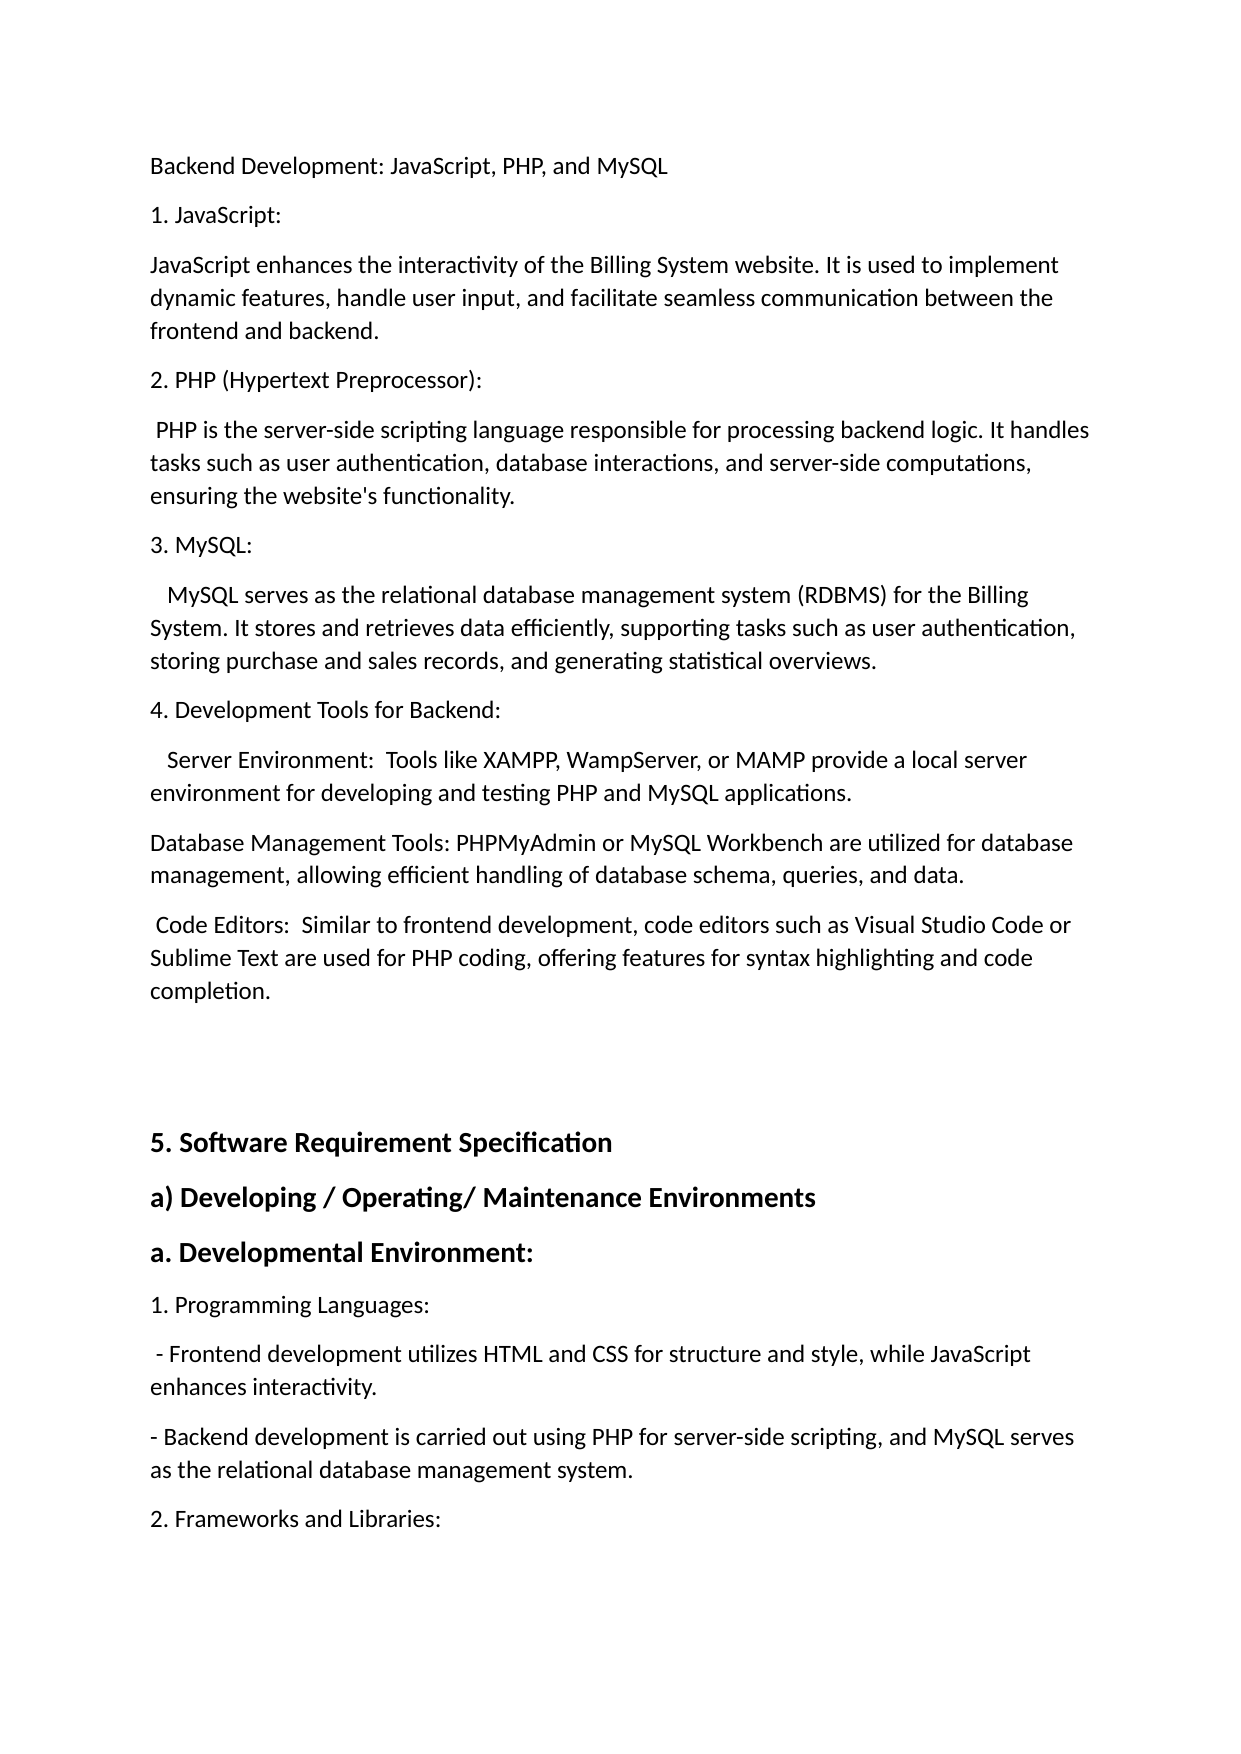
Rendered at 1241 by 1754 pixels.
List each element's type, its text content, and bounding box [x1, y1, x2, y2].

text 1. Programming Languages: [150, 1289, 1090, 1319]
text Database Management Tools: PHPMyAdmin or MySQL Workbench are utilized for database management, allowing efficient handling of database schema, queries, and data. [150, 827, 1090, 890]
text a) Developing / Operating/ Maintenance Environments [150, 1179, 1090, 1214]
text 2. PHP (Hypertext Preprocessor): [150, 364, 1090, 395]
text 3. MySQL: [150, 529, 1090, 560]
text Backend Development: JavaScript, PHP, and MySQL [150, 150, 1090, 181]
text 4. Development Tools for Backend: [150, 694, 1090, 725]
text - Frontend development utilizes HTML and CSS for structure and style, while JavaScript enhances interactivity. [150, 1339, 1090, 1402]
text PHP is the server-side scripting language responsible for processing backend logic. It handles tasks such as user authentication, database interactions, and server-side computations, ensuring the website's functionality. [150, 414, 1090, 511]
text 5. Software Requirement Specification [150, 1124, 1090, 1159]
text 2. Frameworks and Libraries: [150, 1504, 1090, 1534]
text MySQL serves as the relational database management system (RDBMS) for the Billing System. It stores and retrieves data efficiently, supporting tasks such as user authentication, storing purchase and sales records, and generating statistical overviews. [150, 579, 1090, 676]
text Code Editors: Similar to frontend development, code editors such as Visual Studio Code or Sublime Text are used for PHP coding, offering features for syntax highlighting and code completion. [150, 909, 1090, 1006]
text JavaScript enhances the interactivity of the Billing System website. It is used to implement dynamic features, handle user input, and facilitate seamless communication between the frontend and backend. [150, 249, 1090, 346]
text Server Environment: Tools like XAMPP, WampServer, or MAMP provide a local server environment for developing and testing PHP and MySQL applications. [150, 744, 1090, 808]
text 1. JavaScript: [150, 199, 1090, 230]
text - Backend development is carried out using PHP for server-side scripting, and MySQL serves as the relational database management system. [150, 1421, 1090, 1484]
text a. Developmental Environment: [150, 1234, 1090, 1269]
